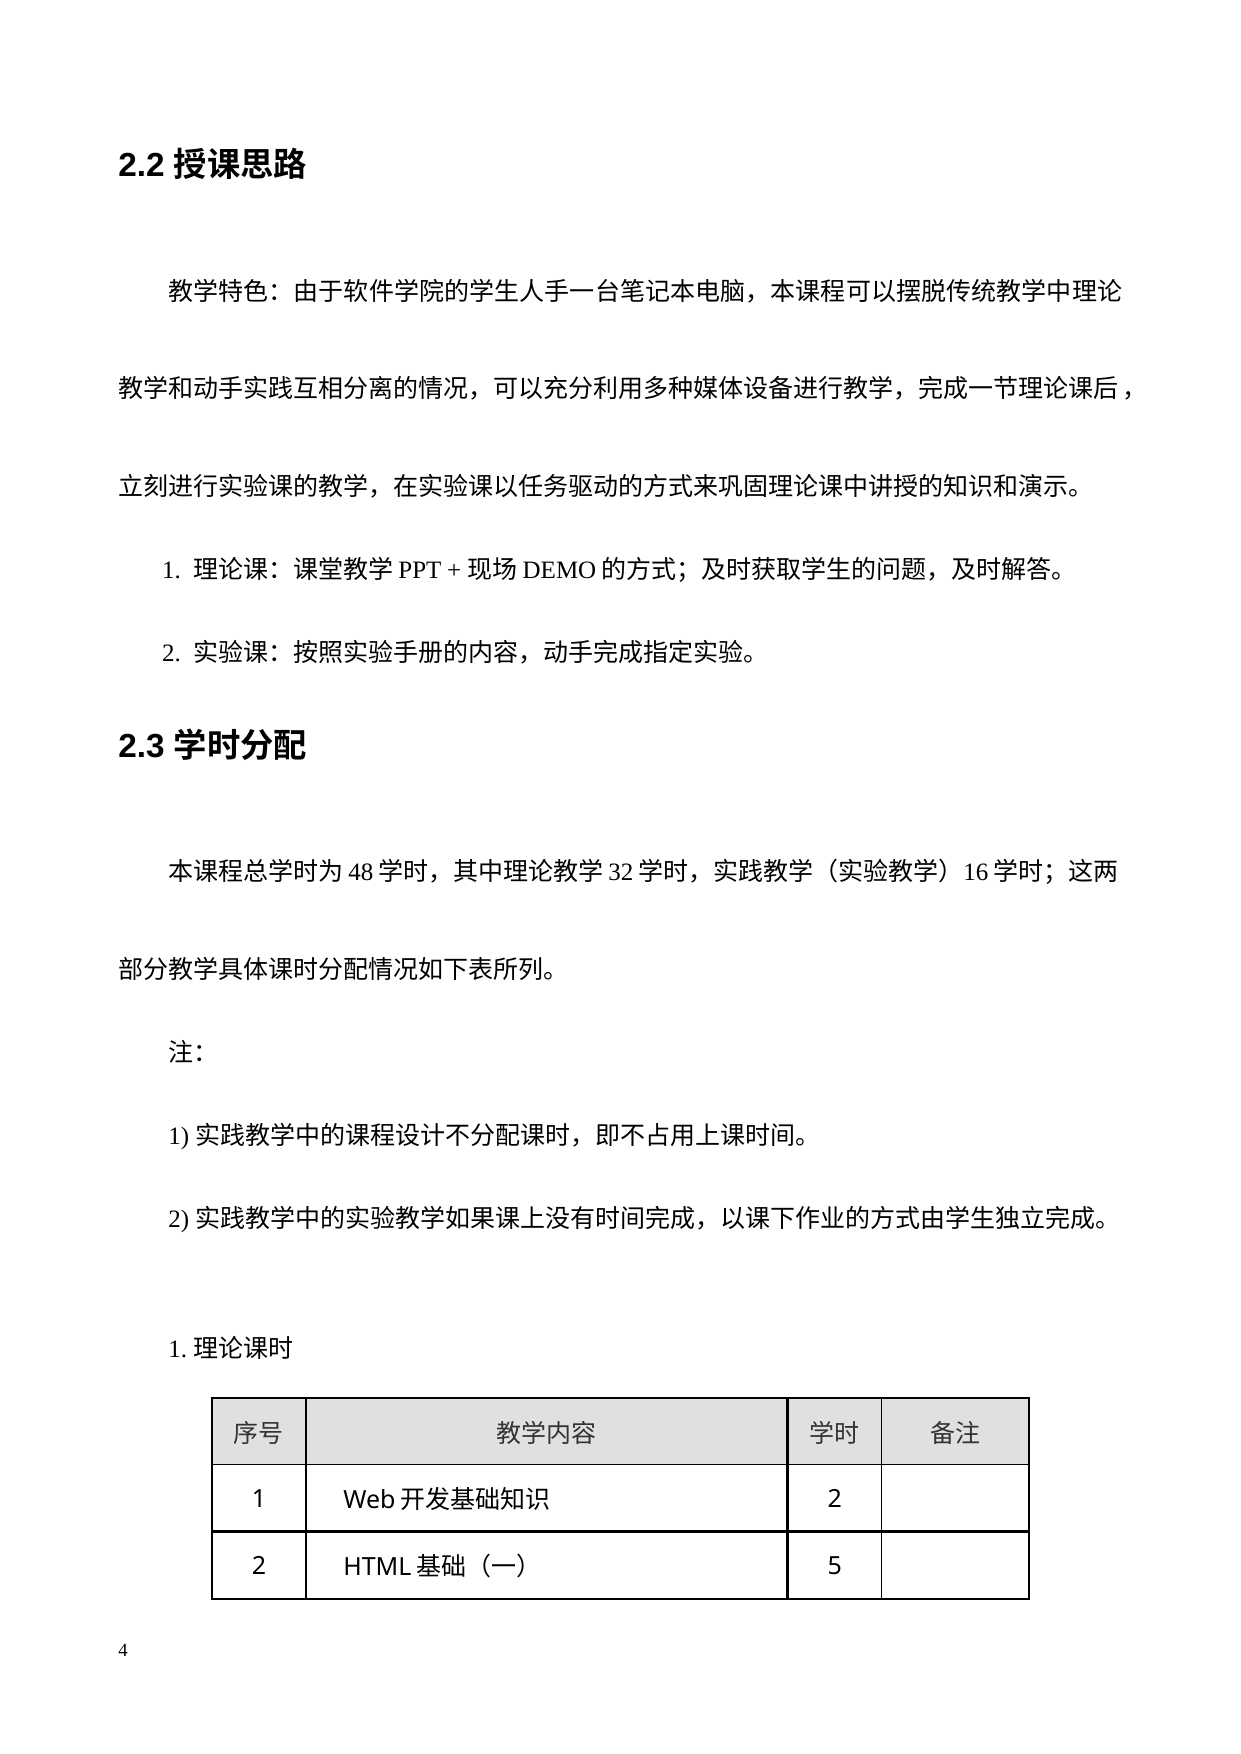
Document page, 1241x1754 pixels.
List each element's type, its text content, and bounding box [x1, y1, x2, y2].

subtitle 2.3 学时分配 [118, 710, 1122, 775]
text 2. 实验课：按照实验手册的内容，动手完成指定实验。 [118, 618, 1122, 683]
table_header 教学内容 [307, 1399, 786, 1464]
text 教学特色：由于软件学院的学生人手一台笔记本电脑，本课程可以摆脱传统教学中理论教学和动手实践互相分离的情况，可以充分利用多种媒体设备进行教学，完成一节理论课后，立刻进行实验课的教学，在实验课以任务驱动的方式来巩固理论课中讲授的知识和演示。 [118, 257, 1122, 517]
table_cell 1 [213, 1465, 305, 1530]
text 1. 理论课：课堂教学PPT + 现场DEMO的方式；及时获取学生的问题，及时解答。 [118, 535, 1122, 600]
table_cell 2 [213, 1533, 305, 1597]
text 1) 实践教学中的课程设计不分配课时，即不占用上课时间。 [118, 1101, 1122, 1166]
table_cell HTML基础（一） [307, 1533, 786, 1597]
table_cell 5 [789, 1533, 881, 1597]
table_header 序号 [213, 1399, 305, 1464]
table_cell Web开发基础知识 [307, 1465, 786, 1530]
text 2) 实践教学中的实验教学如果课上没有时间完成，以课下作业的方式由学生独立完成。 [118, 1184, 1122, 1249]
table_header 学时 [789, 1399, 881, 1464]
table_cell 2 [789, 1465, 881, 1530]
text 注： [118, 1018, 1122, 1083]
table_cell [882, 1465, 1028, 1530]
table_header 备注 [882, 1399, 1028, 1464]
text 1. 理论课时 [118, 1314, 1122, 1379]
table_cell [882, 1533, 1028, 1597]
subtitle 2.2 授课思路 [118, 129, 1122, 194]
text 本课程总学时为48学时，其中理论教学32学时，实践教学（实验教学）16学时；这两部分教学具体课时分配情况如下表所列。 [118, 837, 1122, 1000]
